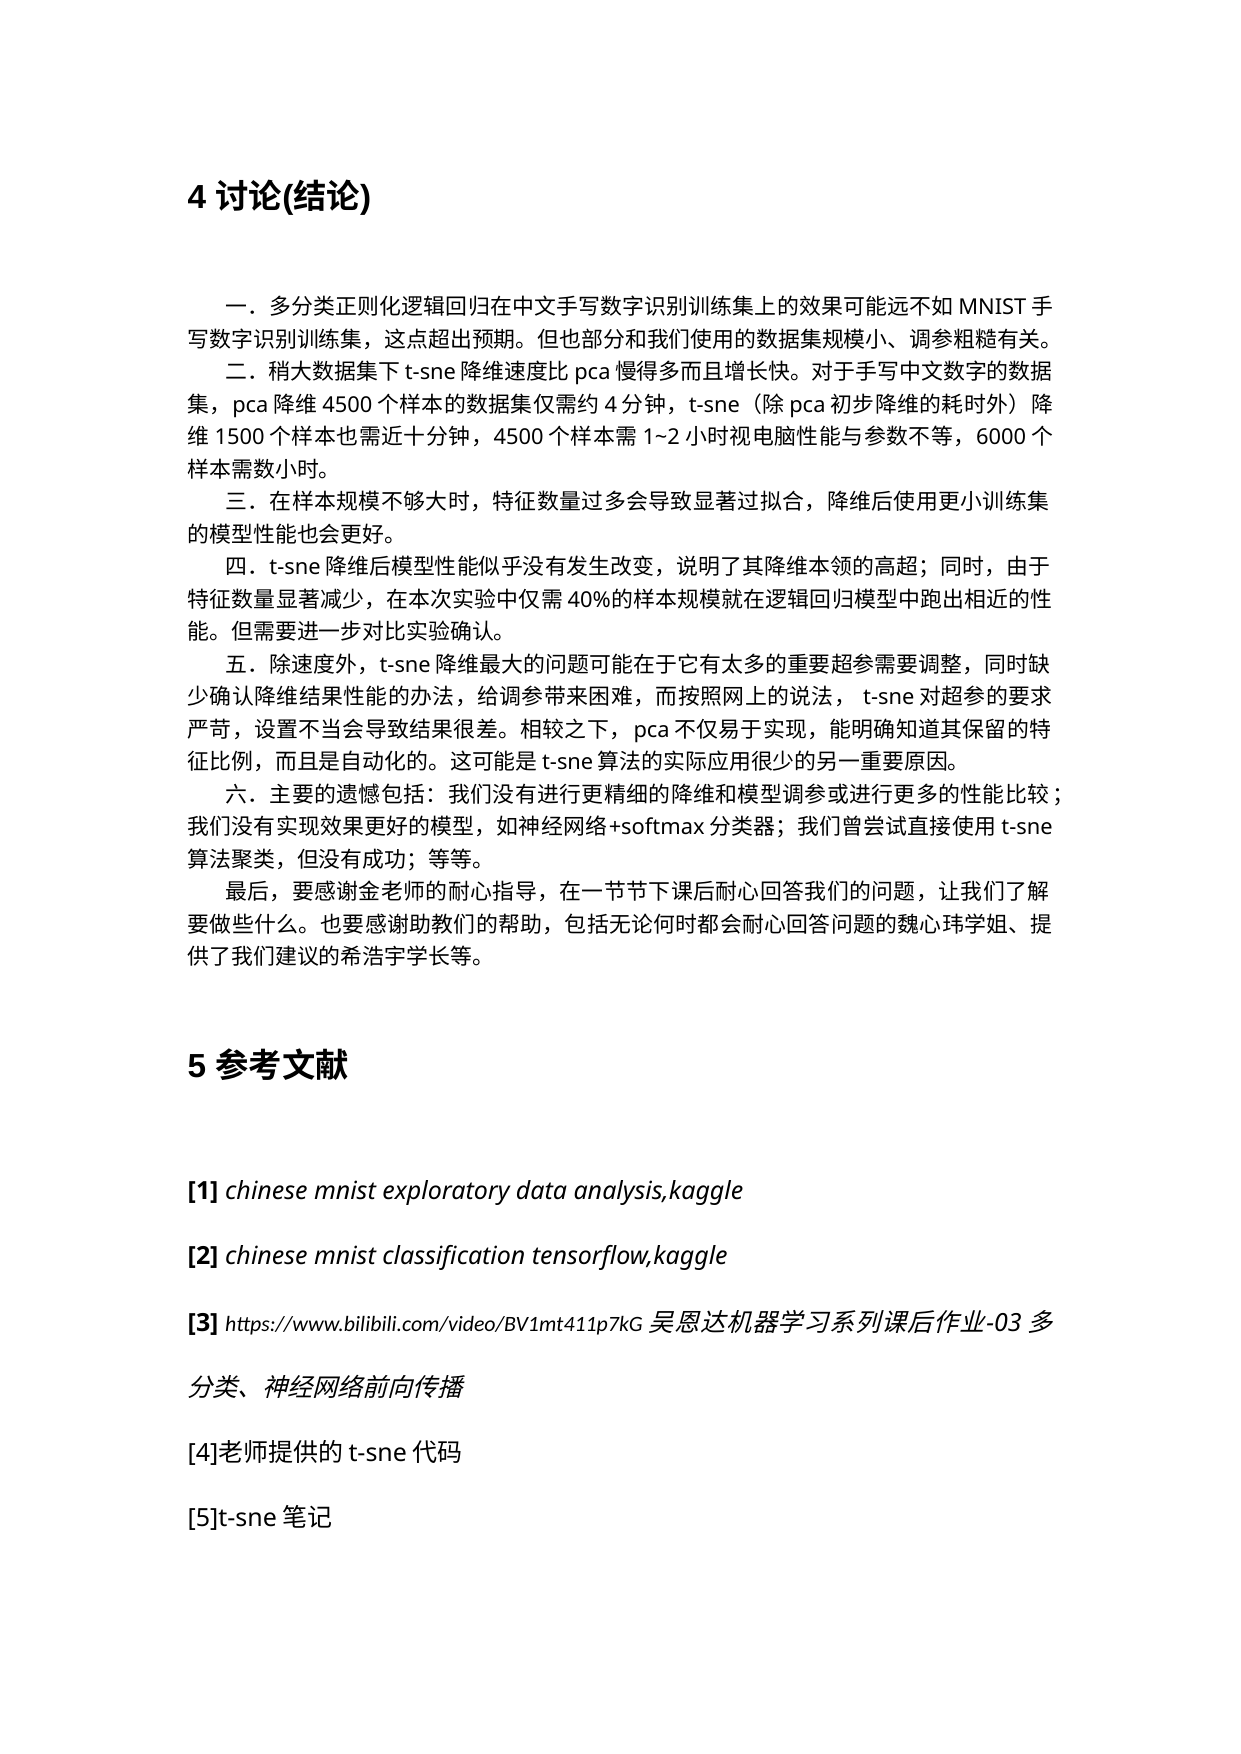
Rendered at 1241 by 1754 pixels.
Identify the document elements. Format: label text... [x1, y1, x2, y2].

list chinese mnist exploratory data analysis,kaggle [187, 1158, 1053, 1223]
list https://www.bilibili.com/video/BV1mt411p7kG吴恩达机器学习系列课后作业-03多分类、神经网络前向传播 [187, 1288, 1053, 1418]
text 二．稍大数据集下t-sne降维速度比pca慢得多而且增长快。对于手写中文数字的数据集，pca降维4500个样本的数据集仅需约4分钟，t-sne（除pca初步降维的耗时外）降维1500个样本也需近十分钟，4500个样本需1~2小时视电脑性能与参数不等，6000个样本需数小时。 [187, 354, 1053, 484]
text 六．主要的遗憾包括：我们没有进行更精细的降维和模型调参或进行更多的性能比较；我们没有实现效果更好的模型，如神经网络+softmax分类器；我们曾尝试直接使用t-sne算法聚类，但没有成功；等等。 [187, 776, 1053, 874]
text 五．除速度外，t-sne降维最大的问题可能在于它有太多的重要超参需要调整，同时缺少确认降维结果性能的办法，给调参带来困难，而按照网上的说法， t-sne对超参的要求严苛，设置不当会导致结果很差。相较之下，pca不仅易于实现，能明确知道其保留的特征比例，而且是自动化的。这可能是t-sne算法的实际应用很少的另一重要原因。 [187, 646, 1053, 776]
list chinese mnist classification tensorflow,kaggle [187, 1223, 1053, 1288]
text 四．t-sne降维后模型性能似乎没有发生改变，说明了其降维本领的高超；同时，由于特征数量显著减少，在本次实验中仅需40%的样本规模就在逻辑回归模型中跑出相近的性能。但需要进一步对比实验确认。 [187, 549, 1053, 646]
text 最后，要感谢金老师的耐心指导，在一节节下课后耐心回答我们的问题，让我们了解要做些什么。也要感谢助教们的帮助，包括无论何时都会耐心回答问题的魏心玮学姐、提供了我们建议的希浩宇学长等。 [187, 874, 1053, 971]
text [4]老师提供的t-sne代码 [187, 1418, 1053, 1483]
text 一．多分类正则化逻辑回归在中文手写数字识别训练集上的效果可能远不如MNIST手写数字识别训练集，这点超出预期。但也部分和我们使用的数据集规模小、调参粗糙有关。 [187, 289, 1053, 354]
text 三．在样本规模不够大时，特征数量过多会导致显著过拟合，降维后使用更小训练集的模型性能也会更好。 [187, 484, 1053, 549]
subtitle 5 参考文献 [187, 1031, 1053, 1096]
subtitle 4 讨论(结论) [187, 162, 1053, 227]
text [5]t-sne笔记 [187, 1483, 1053, 1548]
